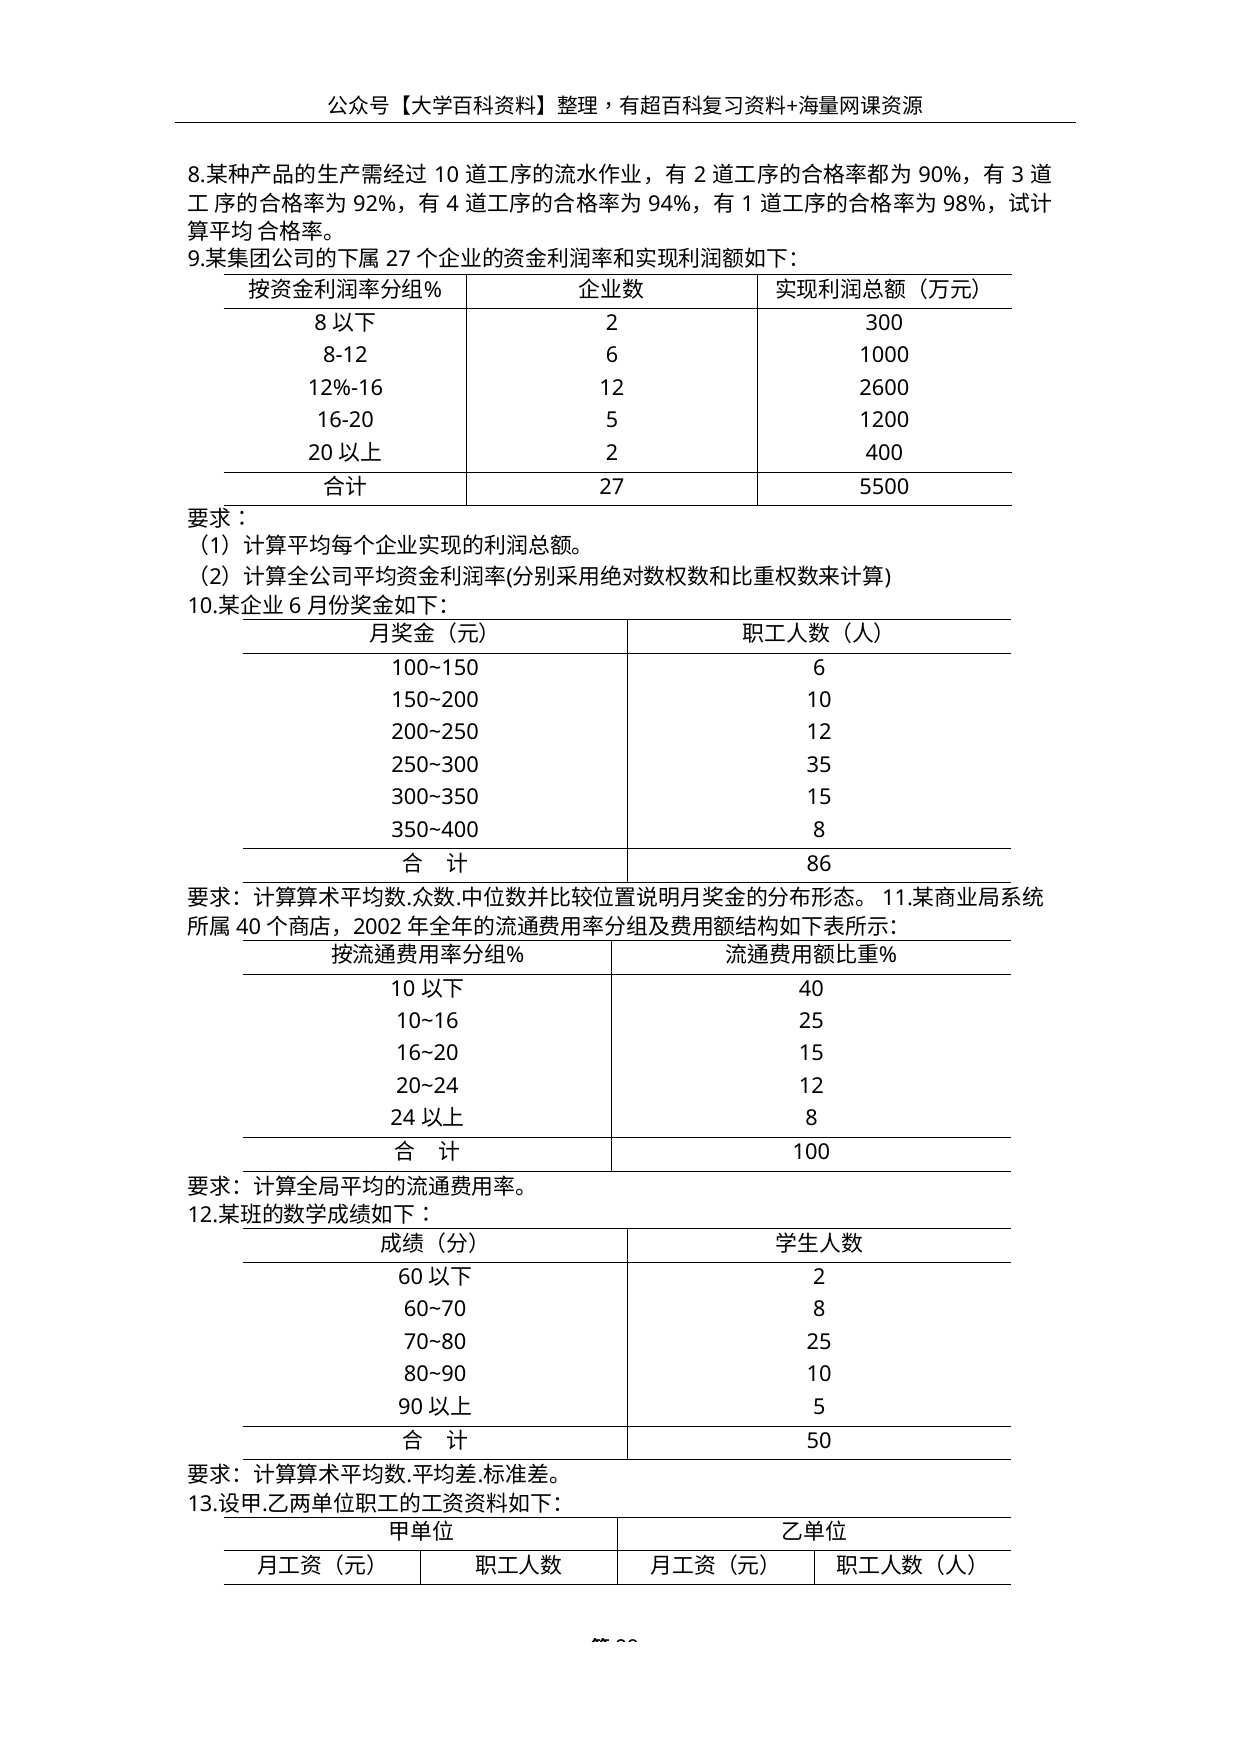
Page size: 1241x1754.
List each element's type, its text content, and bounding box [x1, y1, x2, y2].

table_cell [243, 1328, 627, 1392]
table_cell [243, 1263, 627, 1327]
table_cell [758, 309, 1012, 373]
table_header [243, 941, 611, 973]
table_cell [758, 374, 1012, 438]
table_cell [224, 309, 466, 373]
text 要求：计算算术平均数.众数.中位数并比较位置说明月奖金的分布形态。 11.某商业局系统所属 40 个商店，2002 年全年的流通费用率分组及费用额结构如下表所示： [187, 883, 1064, 940]
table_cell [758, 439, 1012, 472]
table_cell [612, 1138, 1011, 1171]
text 要求：计算算术平均数.平均差.标准差。 13.设甲.乙两单位职工的工资资料如下： [187, 1460, 583, 1517]
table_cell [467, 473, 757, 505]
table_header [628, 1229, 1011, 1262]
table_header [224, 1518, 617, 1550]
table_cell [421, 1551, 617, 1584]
text （1）计算平均每个企业实现的利润总额。 [187, 531, 1064, 559]
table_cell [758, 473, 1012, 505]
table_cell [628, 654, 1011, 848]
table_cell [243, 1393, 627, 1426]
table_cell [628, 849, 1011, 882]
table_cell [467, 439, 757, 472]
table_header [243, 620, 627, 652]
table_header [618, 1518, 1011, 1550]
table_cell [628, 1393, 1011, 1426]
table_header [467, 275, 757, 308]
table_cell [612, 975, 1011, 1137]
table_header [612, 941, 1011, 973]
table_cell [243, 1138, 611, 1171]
text 要求： [187, 506, 1064, 531]
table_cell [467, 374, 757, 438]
text 8.某种产品的生产需经过 10 道工序的流水作业，有 2 道工序的合格率都为 90%，有 3 道工 序的合格率为 92%，有 4 道工序的合格率为 94%，有 1 道工序的合格率为 98%，试计算平均 合格率。 [187, 160, 1053, 245]
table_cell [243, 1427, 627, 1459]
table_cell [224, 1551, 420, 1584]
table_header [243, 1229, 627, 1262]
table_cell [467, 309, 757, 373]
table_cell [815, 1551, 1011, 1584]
text （2）计算全公司平均资金利润率(分别采用绝对数权数和比重权数来计算) 10.某企业 6 月份奖金如下： [187, 562, 900, 619]
text 9.某集团公司的下属 27 个企业的资金利润率和实现利润额如下： [187, 245, 1076, 271]
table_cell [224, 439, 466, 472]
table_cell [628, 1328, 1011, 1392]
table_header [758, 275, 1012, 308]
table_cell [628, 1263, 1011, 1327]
text 要求：计算全局平均的流通费用率。 12.某班的数学成绩如下： [187, 1172, 539, 1228]
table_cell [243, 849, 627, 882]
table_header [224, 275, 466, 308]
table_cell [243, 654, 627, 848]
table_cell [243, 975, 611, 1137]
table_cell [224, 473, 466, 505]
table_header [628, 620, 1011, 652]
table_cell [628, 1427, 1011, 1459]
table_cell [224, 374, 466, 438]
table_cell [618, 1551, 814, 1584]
